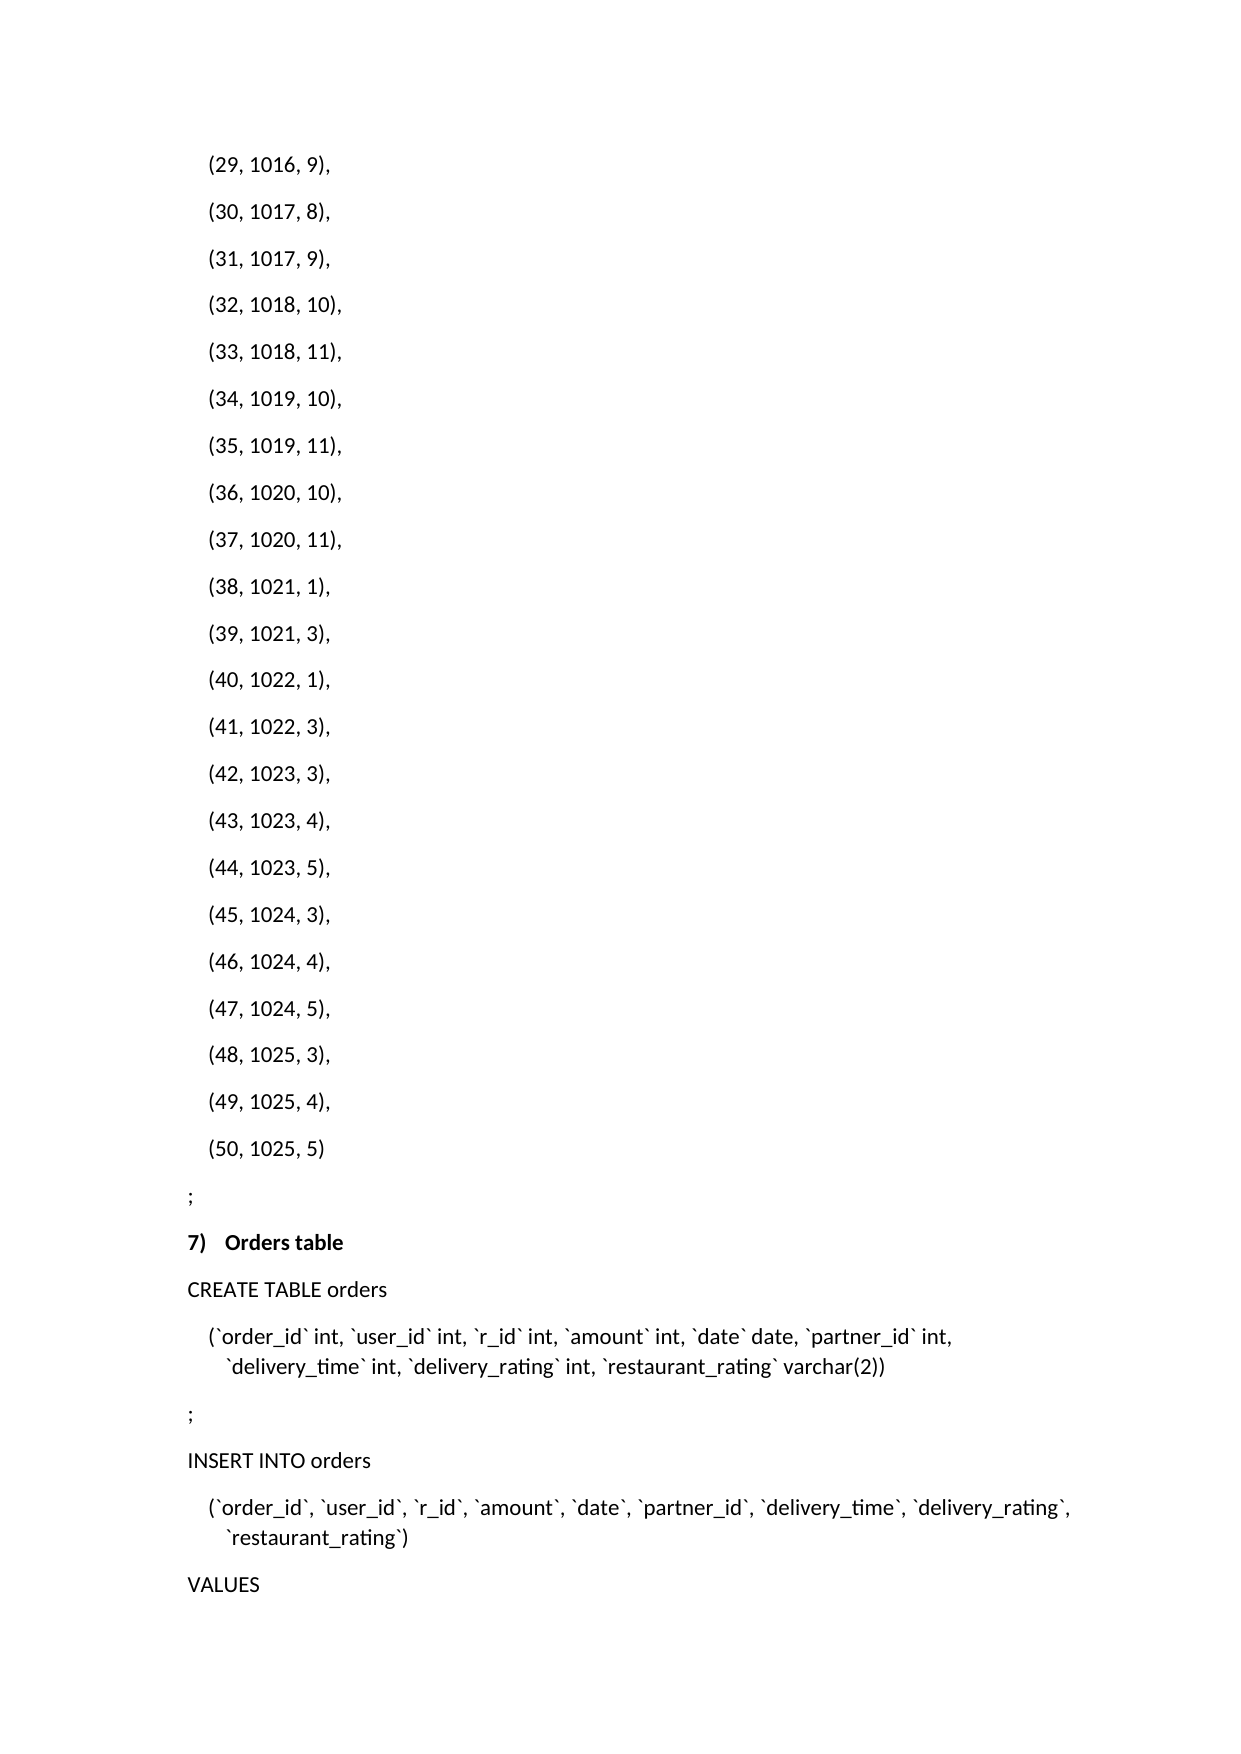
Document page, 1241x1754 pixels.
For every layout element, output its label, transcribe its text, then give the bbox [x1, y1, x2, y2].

text ; [187, 1181, 1090, 1209]
text (38, 1021, 1), [187, 572, 1090, 600]
text (`order_id`, `user_id`, `r_id`, `amount`, `date`, `partner_id`, `delivery_time`, `delivery_rating`, `restaurant_rating`) [187, 1493, 1090, 1551]
text (46, 1024, 4), [187, 947, 1090, 975]
text (41, 1022, 3), [187, 712, 1090, 741]
text (48, 1025, 3), [187, 1041, 1090, 1069]
text (34, 1019, 10), [187, 384, 1090, 412]
text (32, 1018, 10), [187, 291, 1090, 319]
text (42, 1023, 3), [187, 759, 1090, 787]
text (50, 1025, 5) [187, 1134, 1090, 1162]
text ; [187, 1399, 1090, 1427]
text (33, 1018, 11), [187, 337, 1090, 366]
text (`order_id` int, `user_id` int, `r_id` int, `amount` int, `date` date, `partner_id` int, `delivery_time` int, `delivery_rating` int, `restaurant_rating` varchar(2)) [187, 1322, 1090, 1380]
text (45, 1024, 3), [187, 900, 1090, 928]
text (36, 1020, 10), [187, 478, 1090, 506]
text VALUES [187, 1570, 1090, 1598]
text (31, 1017, 9), [187, 244, 1090, 272]
text (47, 1024, 5), [187, 994, 1090, 1022]
text (37, 1020, 11), [187, 525, 1090, 553]
text (30, 1017, 8), [187, 197, 1090, 225]
text (35, 1019, 11), [187, 431, 1090, 459]
text INSERT INTO orders [187, 1446, 1090, 1474]
text (44, 1023, 5), [187, 853, 1090, 881]
text (40, 1022, 1), [187, 666, 1090, 694]
text (43, 1023, 4), [187, 806, 1090, 834]
list Orders table [187, 1228, 1090, 1256]
text (39, 1021, 3), [187, 619, 1090, 647]
text (29, 1016, 9), [187, 150, 1090, 178]
text (49, 1025, 4), [187, 1087, 1090, 1116]
text CREATE TABLE orders [187, 1275, 1090, 1303]
